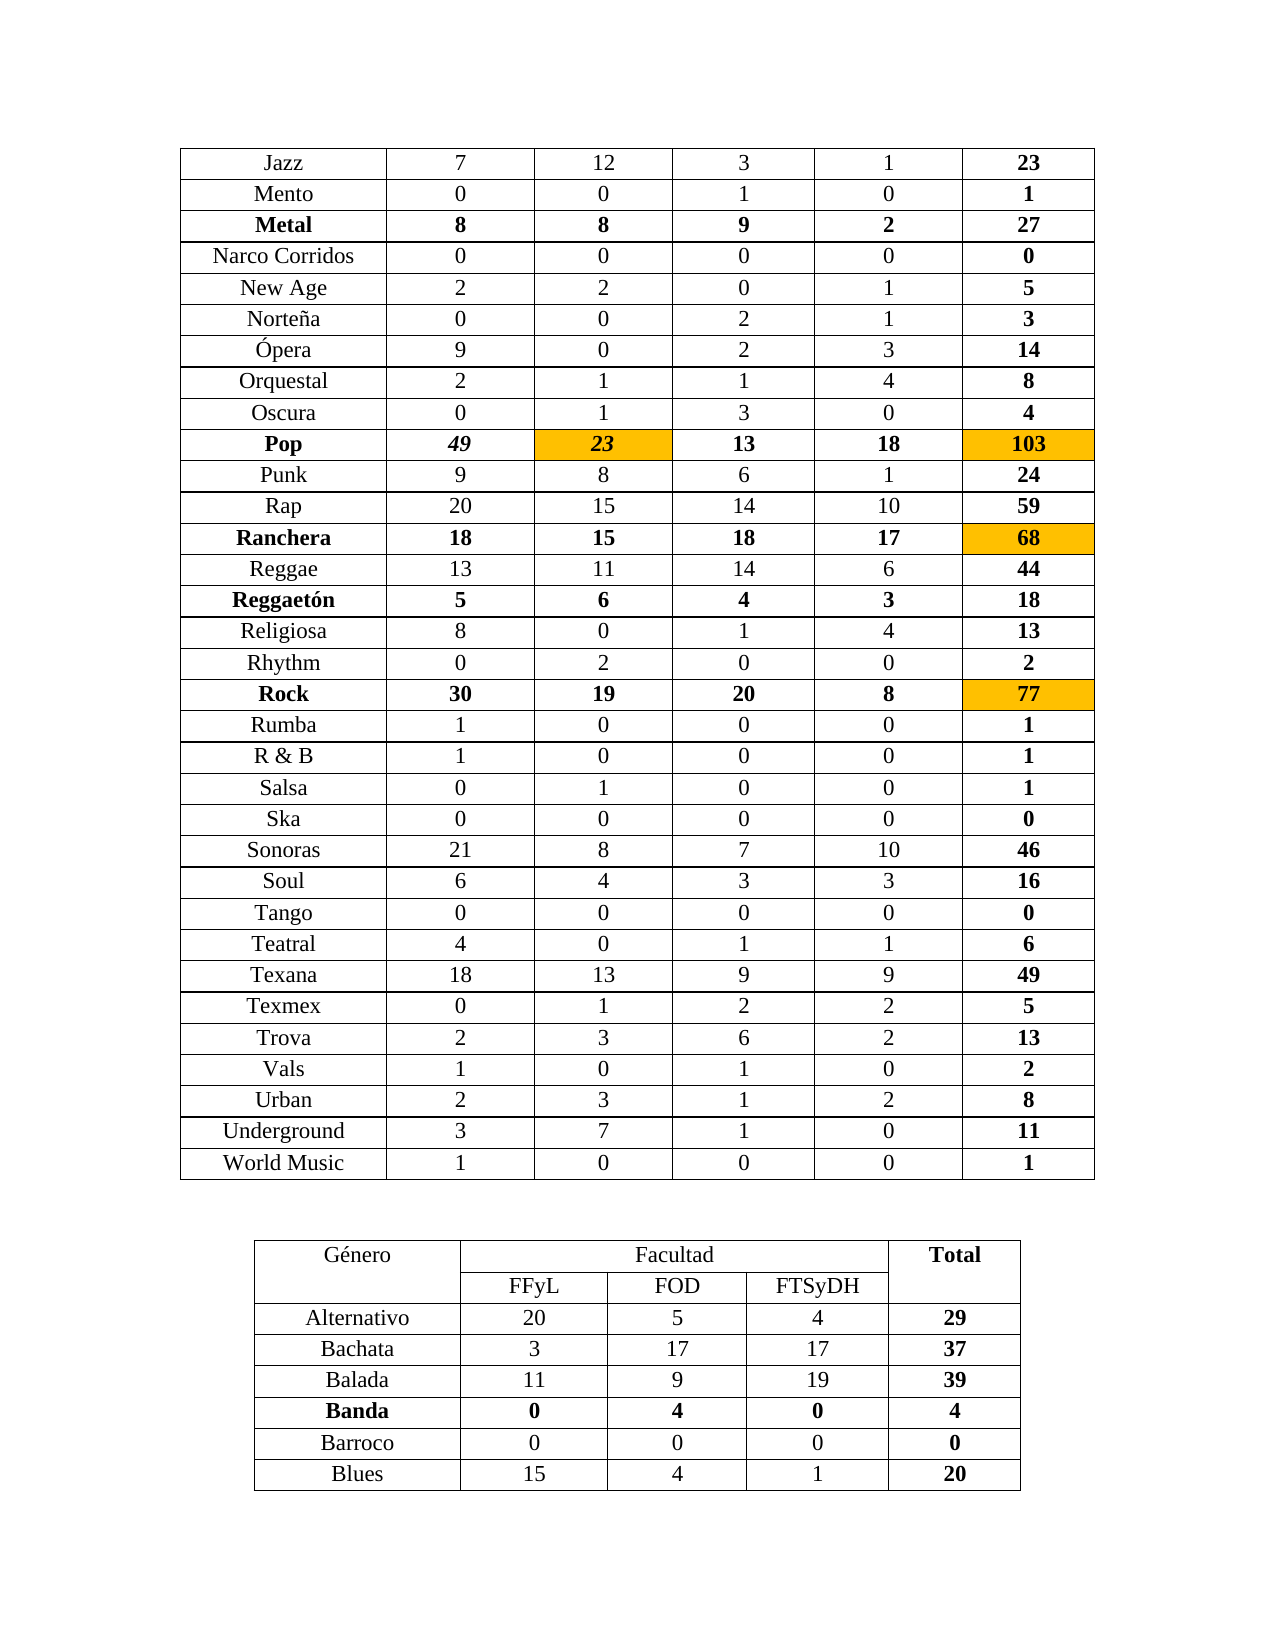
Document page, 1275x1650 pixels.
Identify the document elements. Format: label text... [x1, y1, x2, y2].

table_cell 1 [747, 1460, 888, 1490]
table_cell 2 [815, 1024, 962, 1054]
table_cell New Age [181, 274, 386, 304]
table_cell 14 [673, 555, 814, 585]
table_cell 23 [535, 430, 672, 460]
table_cell 17 [747, 1335, 888, 1365]
table_cell 0 [815, 774, 962, 804]
table_cell Tango [181, 899, 386, 929]
table_cell FFyL [461, 1273, 607, 1303]
table_cell 11 [461, 1366, 607, 1397]
table_cell 4 [747, 1304, 888, 1334]
table_cell 5 [387, 586, 534, 616]
table_cell 2 [815, 993, 962, 1023]
table_cell Alternativo [255, 1304, 460, 1334]
table_cell 1 [963, 774, 1094, 804]
table_cell 21 [387, 836, 534, 866]
table_cell 14 [963, 336, 1094, 366]
table_cell 0 [673, 711, 814, 741]
table_cell 9 [387, 336, 534, 366]
table_cell 2 [963, 649, 1094, 679]
table_cell 4 [889, 1398, 1020, 1428]
table_cell 0 [535, 930, 672, 960]
table_cell 5 [963, 993, 1094, 1023]
table_cell 0 [673, 649, 814, 679]
table_cell 0 [673, 274, 814, 304]
table_cell 4 [535, 868, 672, 898]
table_cell 103 [963, 430, 1094, 460]
table_cell 11 [535, 555, 672, 585]
table_cell Pop [181, 430, 386, 460]
table_cell 2 [673, 993, 814, 1023]
table_cell Balada [255, 1366, 460, 1397]
table_cell Ska [181, 805, 386, 835]
table_cell 0 [387, 649, 534, 679]
table_cell 8 [535, 461, 672, 491]
table_cell 2 [963, 1055, 1094, 1085]
table_cell 14 [673, 493, 814, 523]
table_cell 1 [535, 368, 672, 398]
table_cell 0 [673, 743, 814, 773]
table_cell 30 [387, 680, 534, 710]
table_cell 0 [747, 1398, 888, 1428]
table_cell 0 [889, 1429, 1020, 1459]
table_cell Blues [255, 1460, 460, 1490]
table_cell 0 [673, 774, 814, 804]
table_cell 49 [387, 430, 534, 460]
table_cell 1 [673, 1086, 814, 1116]
table_cell 0 [535, 243, 672, 273]
table_header Género [255, 1241, 460, 1303]
table_cell 4 [608, 1398, 746, 1428]
table_cell 2 [535, 649, 672, 679]
table_cell Sonoras [181, 836, 386, 866]
table_cell FTSyDH [747, 1273, 888, 1303]
table_cell 2 [673, 336, 814, 366]
table_cell 3 [963, 305, 1094, 335]
table_cell 59 [963, 493, 1094, 523]
table_cell 0 [963, 899, 1094, 929]
table_cell 6 [535, 586, 672, 616]
table_cell 0 [815, 899, 962, 929]
table_cell Teatral [181, 930, 386, 960]
table_cell 1 [963, 711, 1094, 741]
table_cell 19 [747, 1366, 888, 1397]
table_cell 20 [461, 1304, 607, 1334]
table_cell 9 [815, 961, 962, 991]
table_cell 2 [815, 211, 962, 241]
table_cell World Music [181, 1149, 386, 1179]
table_cell 2 [673, 305, 814, 335]
table_cell 15 [461, 1460, 607, 1490]
table_cell 1 [673, 1055, 814, 1085]
table_cell 3 [673, 149, 814, 179]
table_cell 13 [963, 618, 1094, 648]
table_cell 44 [963, 555, 1094, 585]
table_cell 0 [461, 1429, 607, 1459]
table_cell 3 [535, 1024, 672, 1054]
table_cell 4 [963, 399, 1094, 429]
table_cell 3 [535, 1086, 672, 1116]
table_cell 1 [535, 993, 672, 1023]
table_cell Ópera [181, 336, 386, 366]
table_cell 27 [963, 211, 1094, 241]
table_cell 29 [889, 1304, 1020, 1334]
table_cell 6 [387, 868, 534, 898]
table_cell 1 [815, 274, 962, 304]
table_cell Barroco [255, 1429, 460, 1459]
table_cell 1 [963, 180, 1094, 210]
table_cell R & B [181, 743, 386, 773]
table_cell 0 [673, 243, 814, 273]
table_cell 0 [815, 1055, 962, 1085]
table_cell 2 [387, 1024, 534, 1054]
table_cell 6 [673, 1024, 814, 1054]
table_cell 8 [535, 836, 672, 866]
table_cell 2 [387, 1086, 534, 1116]
table_header Total [889, 1241, 1020, 1303]
table_cell 1 [673, 1118, 814, 1148]
table_cell Texana [181, 961, 386, 991]
table_cell 4 [608, 1460, 746, 1490]
table_cell 20 [387, 493, 534, 523]
table_cell 0 [387, 899, 534, 929]
table_cell 1 [963, 743, 1094, 773]
table_cell 49 [963, 961, 1094, 991]
table_cell 0 [747, 1429, 888, 1459]
table_cell 0 [815, 180, 962, 210]
table_cell 0 [535, 618, 672, 648]
table_cell 1 [535, 399, 672, 429]
table_cell 20 [889, 1460, 1020, 1490]
table_cell 2 [815, 1086, 962, 1116]
table_cell 0 [673, 1149, 814, 1179]
table_cell 1 [673, 618, 814, 648]
table_cell 0 [387, 180, 534, 210]
table_cell Rap [181, 493, 386, 523]
table_cell Jazz [181, 149, 386, 179]
table_cell Salsa [181, 774, 386, 804]
table_cell Vals [181, 1055, 386, 1085]
table_cell Narco Corridos [181, 243, 386, 273]
table_cell 1 [815, 930, 962, 960]
table_cell 13 [535, 961, 672, 991]
table_cell Reggaetón [181, 586, 386, 616]
table_cell 2 [387, 368, 534, 398]
table_cell 10 [815, 493, 962, 523]
table_cell 0 [815, 649, 962, 679]
table_cell 0 [535, 743, 672, 773]
table_cell 15 [535, 493, 672, 523]
table_cell 19 [535, 680, 672, 710]
table_cell 0 [815, 1149, 962, 1179]
table_cell 0 [608, 1429, 746, 1459]
table_cell 3 [387, 1118, 534, 1148]
table_cell 0 [535, 899, 672, 929]
table_cell 0 [387, 399, 534, 429]
table_cell 0 [535, 180, 672, 210]
table_cell Soul [181, 868, 386, 898]
table_cell 11 [963, 1118, 1094, 1148]
table_cell 4 [815, 368, 962, 398]
table_cell 0 [673, 899, 814, 929]
table_cell 6 [815, 555, 962, 585]
table_cell 3 [461, 1335, 607, 1365]
table_cell 0 [535, 805, 672, 835]
table_cell 18 [673, 524, 814, 554]
table_cell 13 [963, 1024, 1094, 1054]
table_cell 0 [387, 305, 534, 335]
table_cell 68 [963, 524, 1094, 554]
table_cell Norteña [181, 305, 386, 335]
table_cell 7 [387, 149, 534, 179]
table_cell 0 [535, 336, 672, 366]
table_cell 3 [815, 336, 962, 366]
table_cell 0 [387, 243, 534, 273]
table_cell 0 [815, 243, 962, 273]
table_cell Rhythm [181, 649, 386, 679]
table_cell 6 [673, 461, 814, 491]
table_cell 0 [963, 805, 1094, 835]
table_cell Reggae [181, 555, 386, 585]
table_cell 17 [815, 524, 962, 554]
table_cell 7 [535, 1118, 672, 1148]
table_cell Metal [181, 211, 386, 241]
table_cell 5 [608, 1304, 746, 1334]
table_cell Texmex [181, 993, 386, 1023]
table_cell 10 [815, 836, 962, 866]
table_cell 6 [963, 930, 1094, 960]
table_cell 18 [815, 430, 962, 460]
table_cell 0 [815, 399, 962, 429]
table_cell 4 [673, 586, 814, 616]
table_cell 1 [963, 1149, 1094, 1179]
table_cell Underground [181, 1118, 386, 1148]
table_cell 1 [673, 930, 814, 960]
table_cell 9 [387, 461, 534, 491]
table_cell 1 [387, 1149, 534, 1179]
table_cell 3 [815, 586, 962, 616]
table_cell FOD [608, 1273, 746, 1303]
table_cell 20 [673, 680, 814, 710]
table_cell 1 [673, 368, 814, 398]
table_cell 17 [608, 1335, 746, 1365]
table_cell Banda [255, 1398, 460, 1428]
table_cell 77 [963, 680, 1094, 710]
table_cell Mento [181, 180, 386, 210]
table_header Facultad [461, 1241, 888, 1272]
table_cell 8 [815, 680, 962, 710]
table_cell 0 [815, 743, 962, 773]
table_cell 18 [387, 524, 534, 554]
table_cell 0 [535, 305, 672, 335]
table_cell Bachata [255, 1335, 460, 1365]
table_cell 13 [673, 430, 814, 460]
table_cell 0 [387, 774, 534, 804]
table_cell 3 [673, 399, 814, 429]
table_cell Orquestal [181, 368, 386, 398]
table_cell Trova [181, 1024, 386, 1054]
table_cell 1 [387, 711, 534, 741]
table_cell 0 [535, 1149, 672, 1179]
table_cell 18 [963, 586, 1094, 616]
table_cell 18 [387, 961, 534, 991]
table_cell 4 [815, 618, 962, 648]
table_cell 8 [963, 368, 1094, 398]
table_cell Oscura [181, 399, 386, 429]
table_cell 23 [963, 149, 1094, 179]
table_cell Rumba [181, 711, 386, 741]
table_cell 0 [815, 805, 962, 835]
table_cell 0 [673, 805, 814, 835]
table_cell 0 [461, 1398, 607, 1428]
table_cell Rock [181, 680, 386, 710]
table_cell 2 [387, 274, 534, 304]
table_cell 13 [387, 555, 534, 585]
table_cell 24 [963, 461, 1094, 491]
table_cell 8 [387, 211, 534, 241]
table_cell 0 [815, 1118, 962, 1148]
table_cell 3 [815, 868, 962, 898]
table_cell 9 [673, 211, 814, 241]
table_cell 1 [535, 774, 672, 804]
table_cell 7 [673, 836, 814, 866]
table_cell Ranchera [181, 524, 386, 554]
table_cell 1 [673, 180, 814, 210]
table_cell Urban [181, 1086, 386, 1116]
table_cell 9 [608, 1366, 746, 1397]
table_cell 1 [387, 1055, 534, 1085]
table_cell 1 [815, 149, 962, 179]
table_cell 1 [387, 743, 534, 773]
table_cell 1 [815, 461, 962, 491]
table_cell 4 [387, 930, 534, 960]
table_cell 37 [889, 1335, 1020, 1365]
table_cell 39 [889, 1366, 1020, 1397]
table_cell Punk [181, 461, 386, 491]
table_cell 0 [815, 711, 962, 741]
table_cell 5 [963, 274, 1094, 304]
table_cell 3 [673, 868, 814, 898]
table_cell 8 [387, 618, 534, 648]
table_cell 2 [535, 274, 672, 304]
table_cell 0 [387, 993, 534, 1023]
table_cell 0 [535, 711, 672, 741]
table_cell Religiosa [181, 618, 386, 648]
table_cell 12 [535, 149, 672, 179]
table_cell 16 [963, 868, 1094, 898]
table_cell 8 [535, 211, 672, 241]
table_cell 8 [963, 1086, 1094, 1116]
table_cell 46 [963, 836, 1094, 866]
table_cell 1 [815, 305, 962, 335]
table_cell 15 [535, 524, 672, 554]
table_cell 0 [535, 1055, 672, 1085]
table_cell 9 [673, 961, 814, 991]
table_cell 0 [963, 243, 1094, 273]
table_cell 0 [387, 805, 534, 835]
